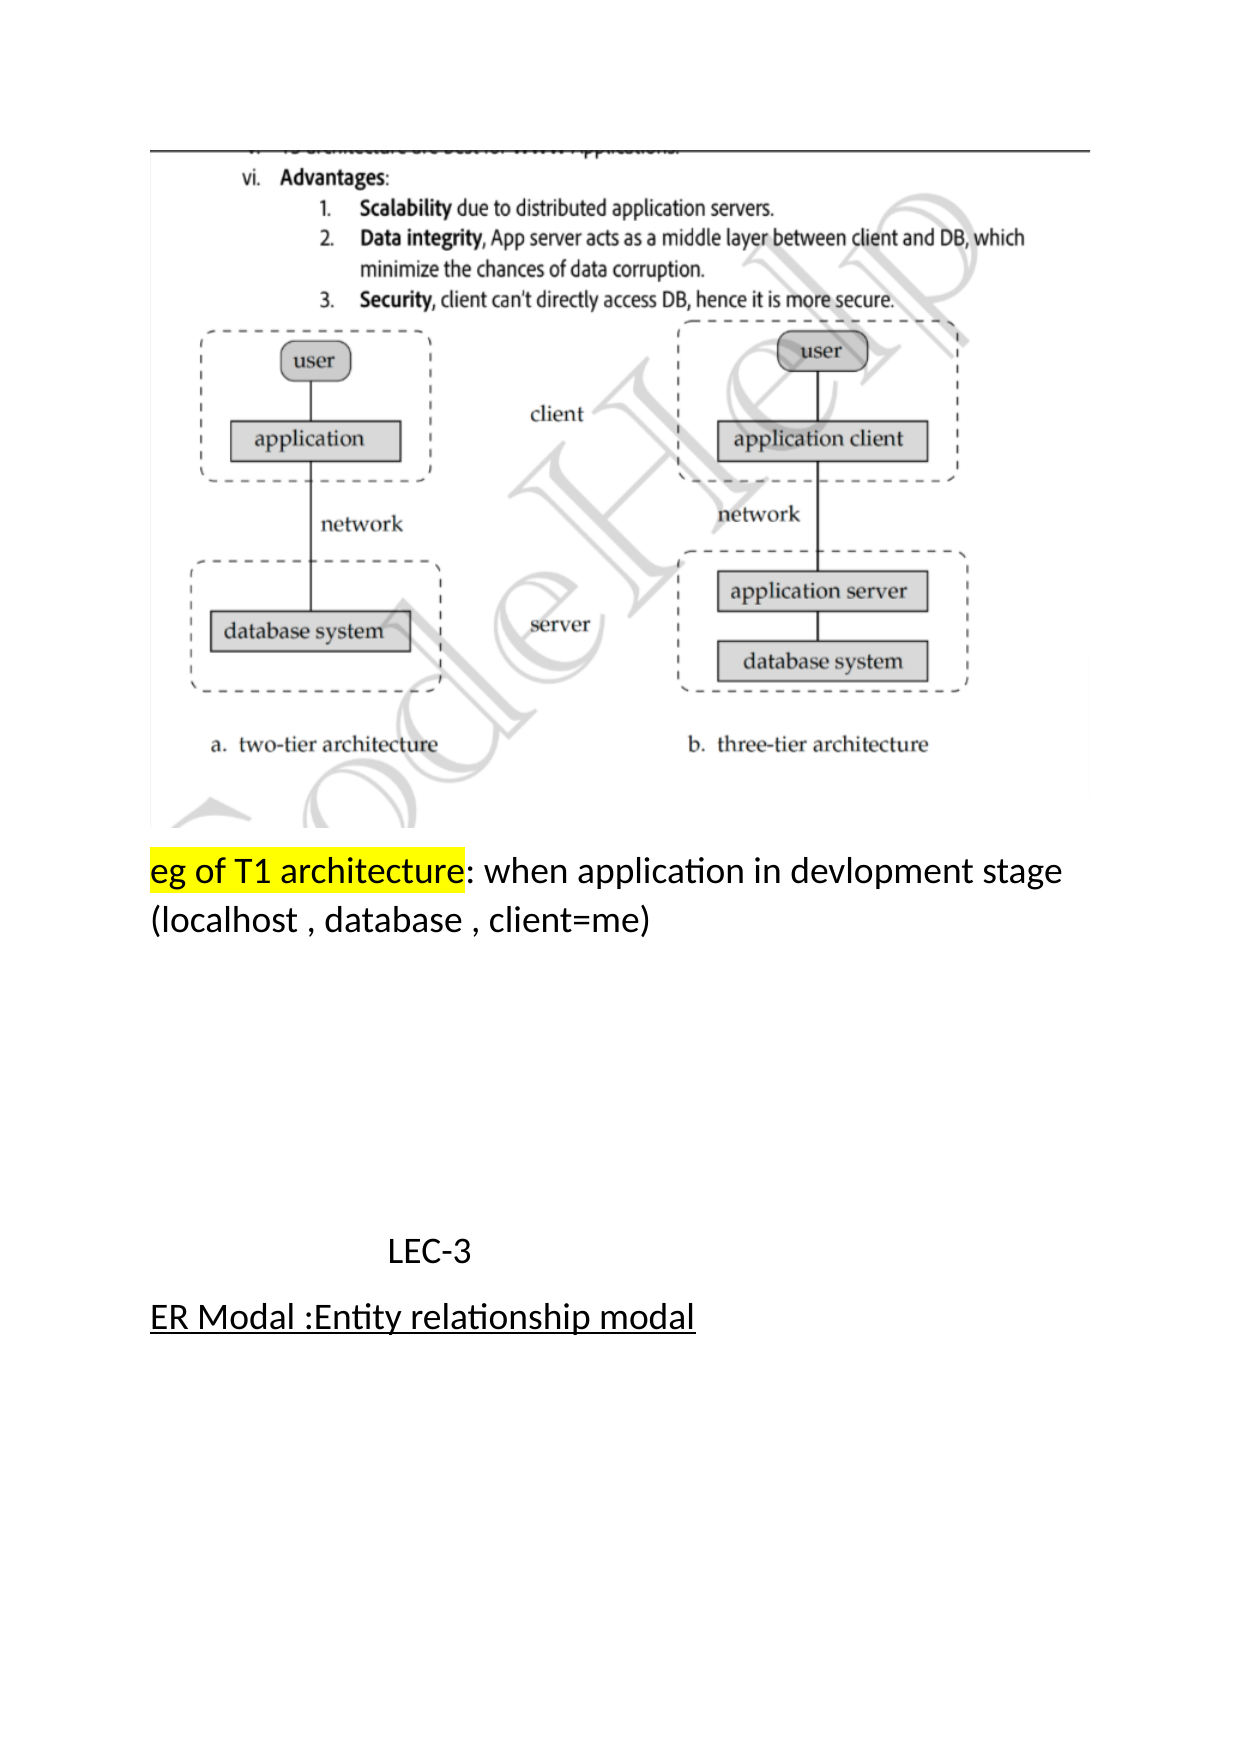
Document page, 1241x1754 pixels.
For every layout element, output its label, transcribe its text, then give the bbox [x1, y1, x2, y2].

text LEC-3 [150, 1227, 1090, 1273]
text eg of T1 architecture: when application in devlopment stage (localhost , database , client=me) [150, 847, 1090, 942]
picture [150, 150, 1091, 828]
text ER Modal :Entity relationship modal [150, 1293, 1090, 1339]
